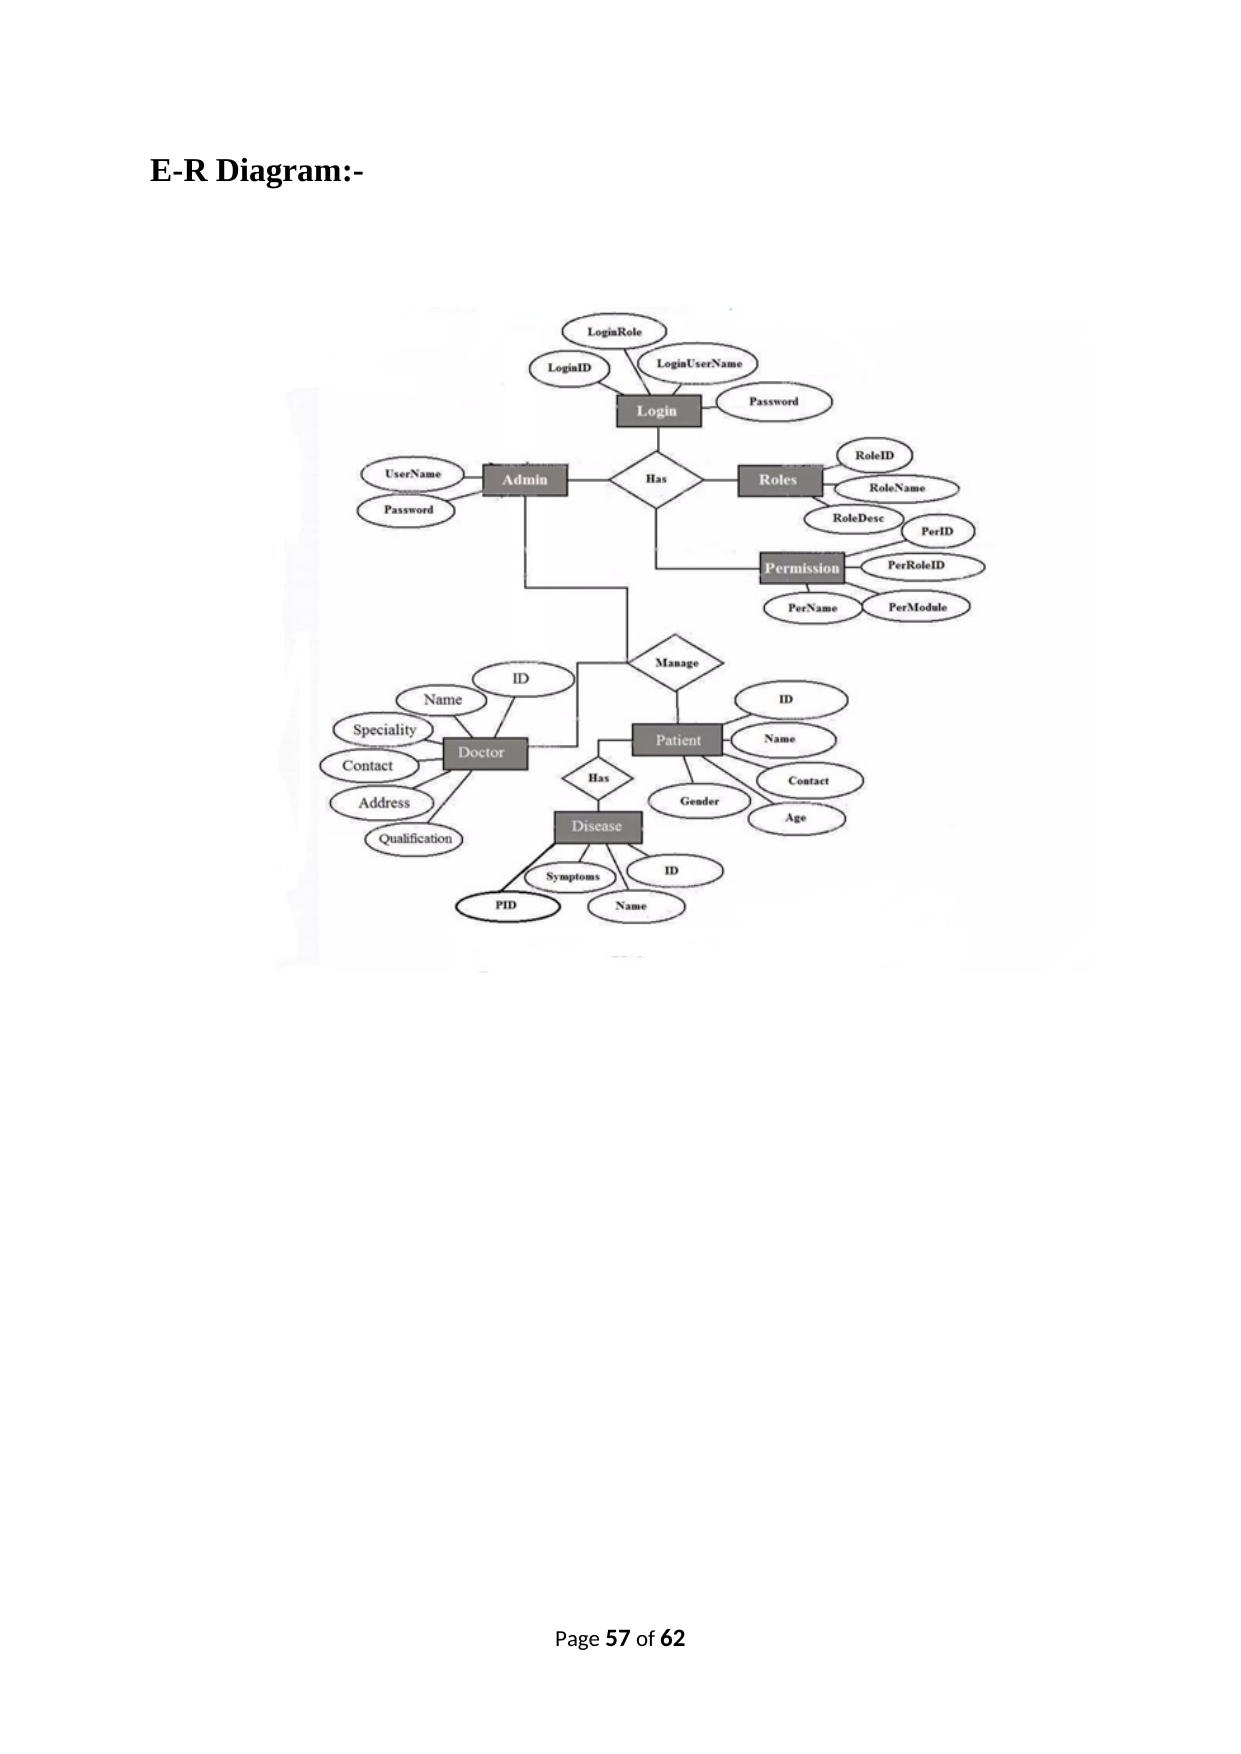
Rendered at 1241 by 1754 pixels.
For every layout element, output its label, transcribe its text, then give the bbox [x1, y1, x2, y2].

text E-R Diagram:- [150, 150, 1090, 188]
picture [150, 215, 1091, 1118]
